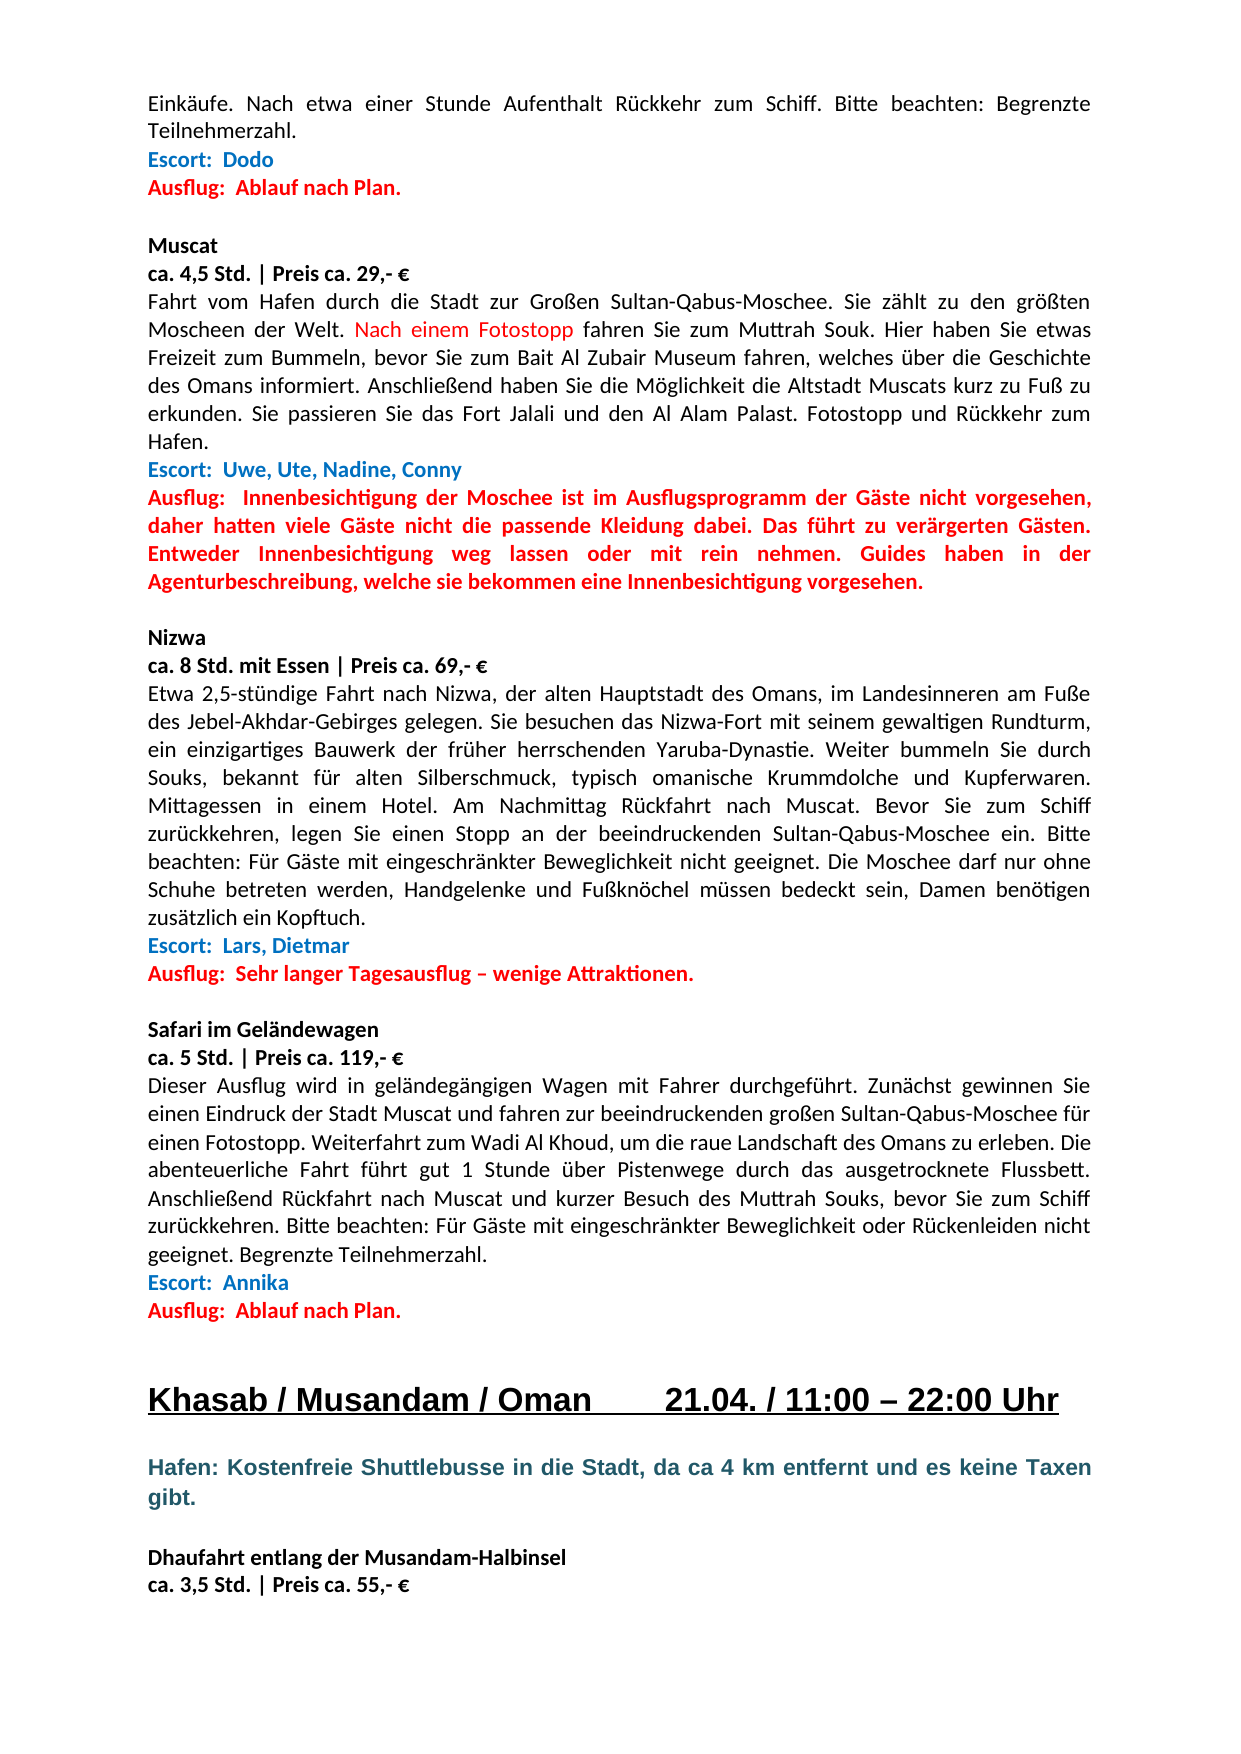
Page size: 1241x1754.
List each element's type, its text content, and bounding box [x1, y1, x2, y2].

text Fahrt vom Hafen durch die Stadt zur Großen Sultan-Qabus-Moschee. Sie zählt zu den größten Moscheen der Welt. Nach einem Fotostopp fahren Sie zum Muttrah Souk. Hier haben Sie etwas Freizeit zum Bummeln, bevor Sie zum Bait Al Zubair Museum fahren, welches über die Geschichte des Omans informiert. Anschließend haben Sie die Möglichkeit die Altstadt Muscats kurz zu Fuß zu erkunden. Sie passieren Sie das Fort Jalali und den Al Alam Palast. Fotostopp und Rückkehr zum Hafen. [148, 287, 1093, 455]
text Escort: Uwe, Ute, Nadine, Conny [148, 455, 1093, 483]
text Etwa 2,5-stündige Fahrt nach Nizwa, der alten Hauptstadt des Omans, im Landesinneren am Fuße des Jebel-Akhdar-Gebirges gelegen. Sie besuchen das Nizwa-Fort mit seinem gewaltigen Rundturm, ein einzigartiges Bauwerk der früher herrschenden Yaruba-Dynastie. Weiter bummeln Sie durch Souks, bekannt für alten Silberschmuck, typisch omanische Krummdolche und Kupferwaren. Mittagessen in einem Hotel. Am Nachmittag Rückfahrt nach Muscat. Bevor Sie zum Schiff zurückkehren, legen Sie einen Stopp an der beeindruckenden Sultan-Qabus-Moschee ein. Bitte beachten: Für Gäste mit eingeschränkter Beweglichkeit nicht geeignet. Die Moschee darf nur ohne Schuhe betreten werden, Handgelenke und Fußknöchel müssen bedeckt sein, Damen benötigen zusätzlich ein Kopftuch. [148, 679, 1093, 931]
text Ausflug: Innenbesichtigung der Moschee ist im Ausflugsprogramm der Gäste nicht vorgesehen, daher hatten viele Gäste nicht die passende Kleidung dabei. Das führt zu verärgerten Gästen. Entweder Innenbesichtigung weg lassen oder mit rein nehmen. Guides haben in der Agenturbeschreibung, welche sie bekommen eine Innenbesichtigung vorgesehen. [148, 483, 1093, 595]
text Ausflug: Ablauf nach Plan. [148, 1296, 1093, 1324]
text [148, 89, 1093, 145]
text ca. 4,5 Std. | Preis ca. 29,- € [148, 259, 1093, 287]
text ca. 3,5 Std. | Preis ca. 55,- € [148, 1571, 1093, 1599]
text Muscat [148, 231, 1093, 259]
text Escort: Annika [148, 1268, 1093, 1296]
text Escort: Lars, Dietmar [148, 931, 1093, 959]
text Hafen: Kostenfreie Shuttlebusse in die Stadt, da ca 4 km entfernt und es keine Taxen gibt. [148, 1454, 1093, 1511]
text Ausflug: Ablauf nach Plan. [148, 173, 1093, 201]
text ca. 8 Std. mit Essen | Preis ca. 69,- € [148, 651, 1093, 679]
text ca. 5 Std. | Preis ca. 119,- € [148, 1043, 1093, 1072]
text Safari im Geländewagen [148, 1016, 1093, 1043]
text Nizwa [148, 623, 1093, 651]
text Ausflug: Sehr langer Tagesausflug – wenige Attraktionen. [148, 959, 1093, 987]
text Escort: Dodo [148, 145, 1093, 173]
text Dhaufahrt entlang der Musandam-Halbinsel [148, 1543, 1093, 1571]
text Khasab / Musandam / Oman 21.04. / 11:00 – 22:00 Uhr [148, 1380, 1093, 1418]
text Dieser Ausflug wird in geländegängigen Wagen mit Fahrer durchgeführt. Zunächst gewinnen Sie einen Eindruck der Stadt Muscat und fahren zur beeindruckenden großen Sultan-Qabus-Moschee für einen Fotostopp. Weiterfahrt zum Wadi Al Khoud, um die raue Landschaft des Omans zu erleben. Die abenteuerliche Fahrt führt gut 1 Stunde über Pistenwege durch das ausgetrocknete Flussbett. Anschließend Rückfahrt nach Muscat und kurzer Besuch des Muttrah Souks, bevor Sie zum Schiff zurückkehren. Bitte beachten: Für Gäste mit eingeschränkter Beweglichkeit oder Rückenleiden nicht geeignet. Begrenzte Teilnehmerzahl. [148, 1072, 1093, 1268]
